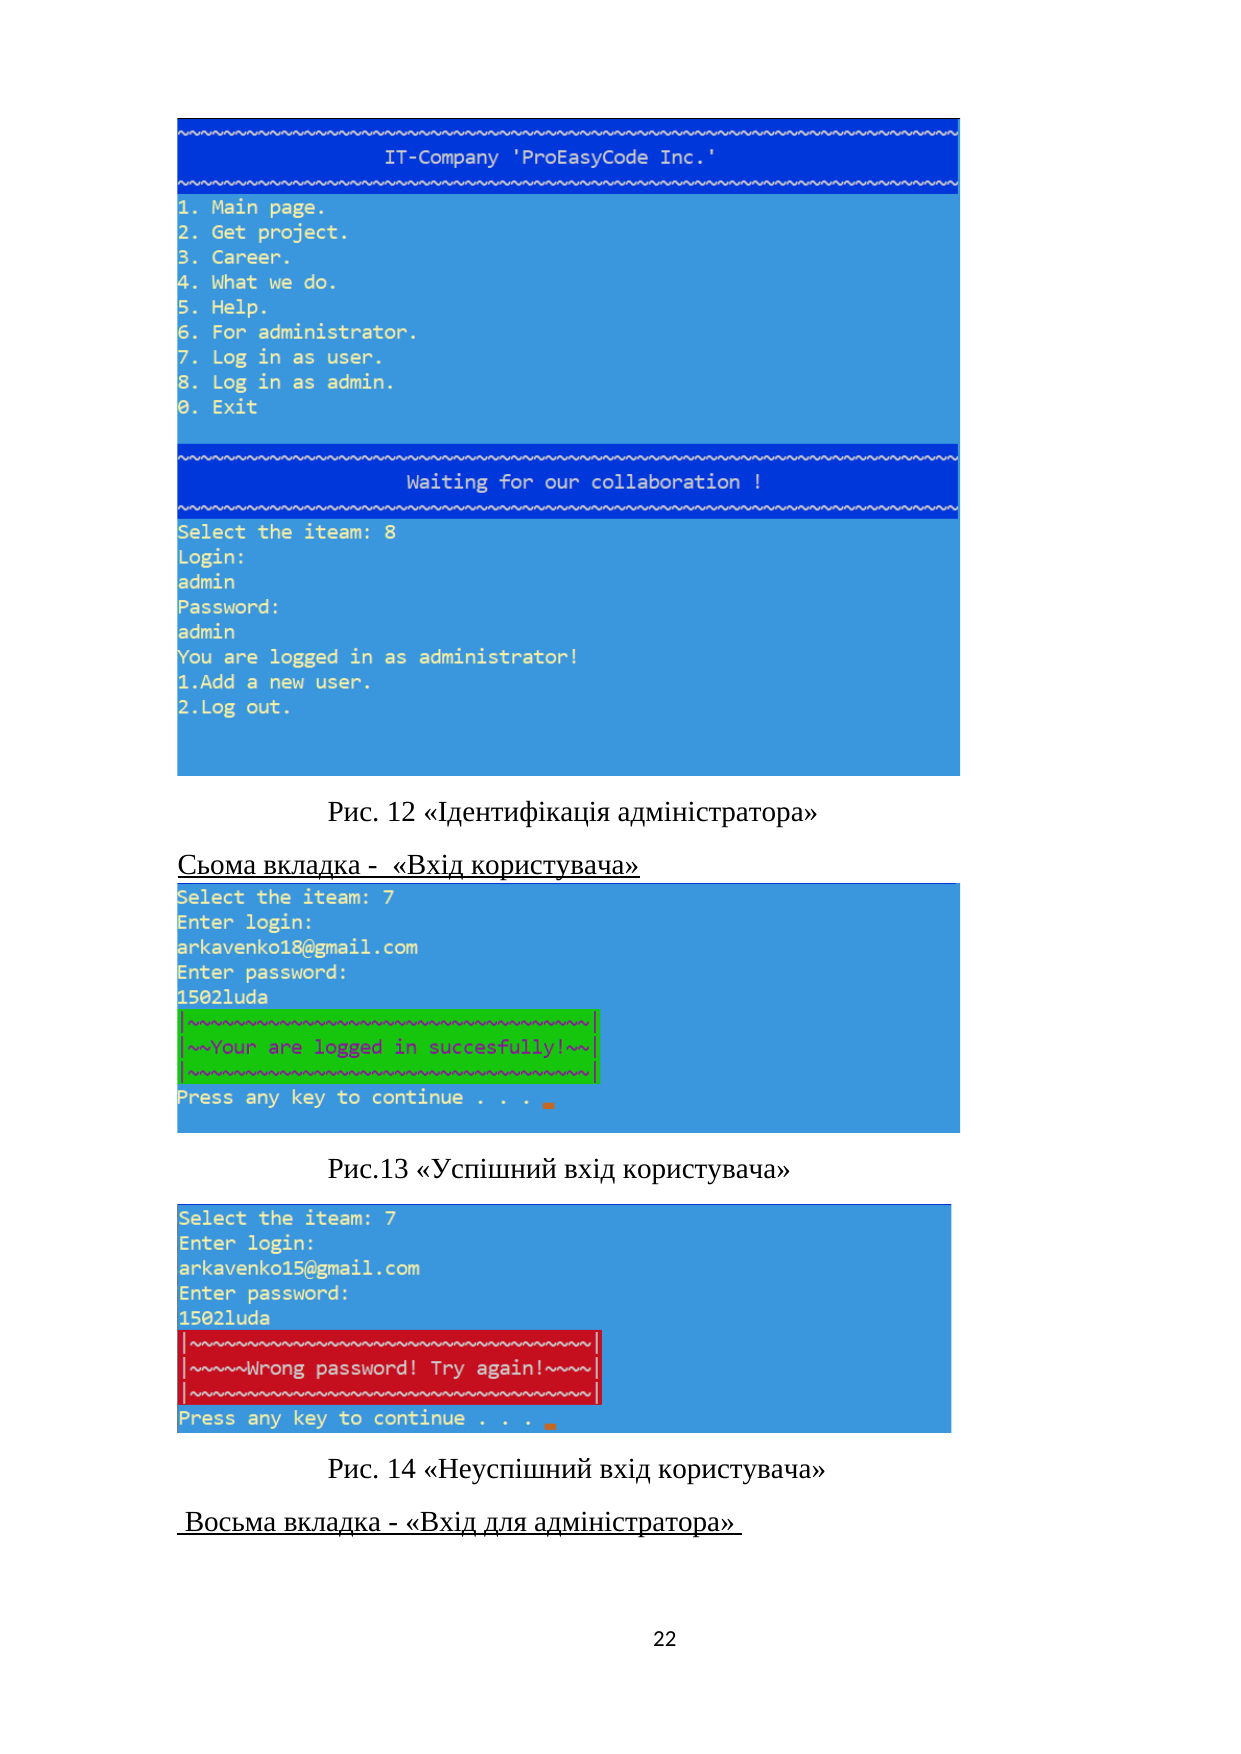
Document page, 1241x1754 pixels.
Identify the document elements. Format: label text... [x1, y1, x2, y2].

picture [177, 1204, 952, 1433]
text Рис. 12 «Ідентифікація адміністратора» [252, 794, 1152, 828]
picture [177, 118, 961, 776]
text Рис. 14 «Неуспішний вхід користувача» [252, 1451, 1152, 1485]
text Восьма вкладка - «Вхід для адміністратора» [177, 1504, 1152, 1538]
text Рис.13 «Успішний вхід користувача» [252, 1151, 1152, 1185]
picture [177, 883, 961, 1133]
